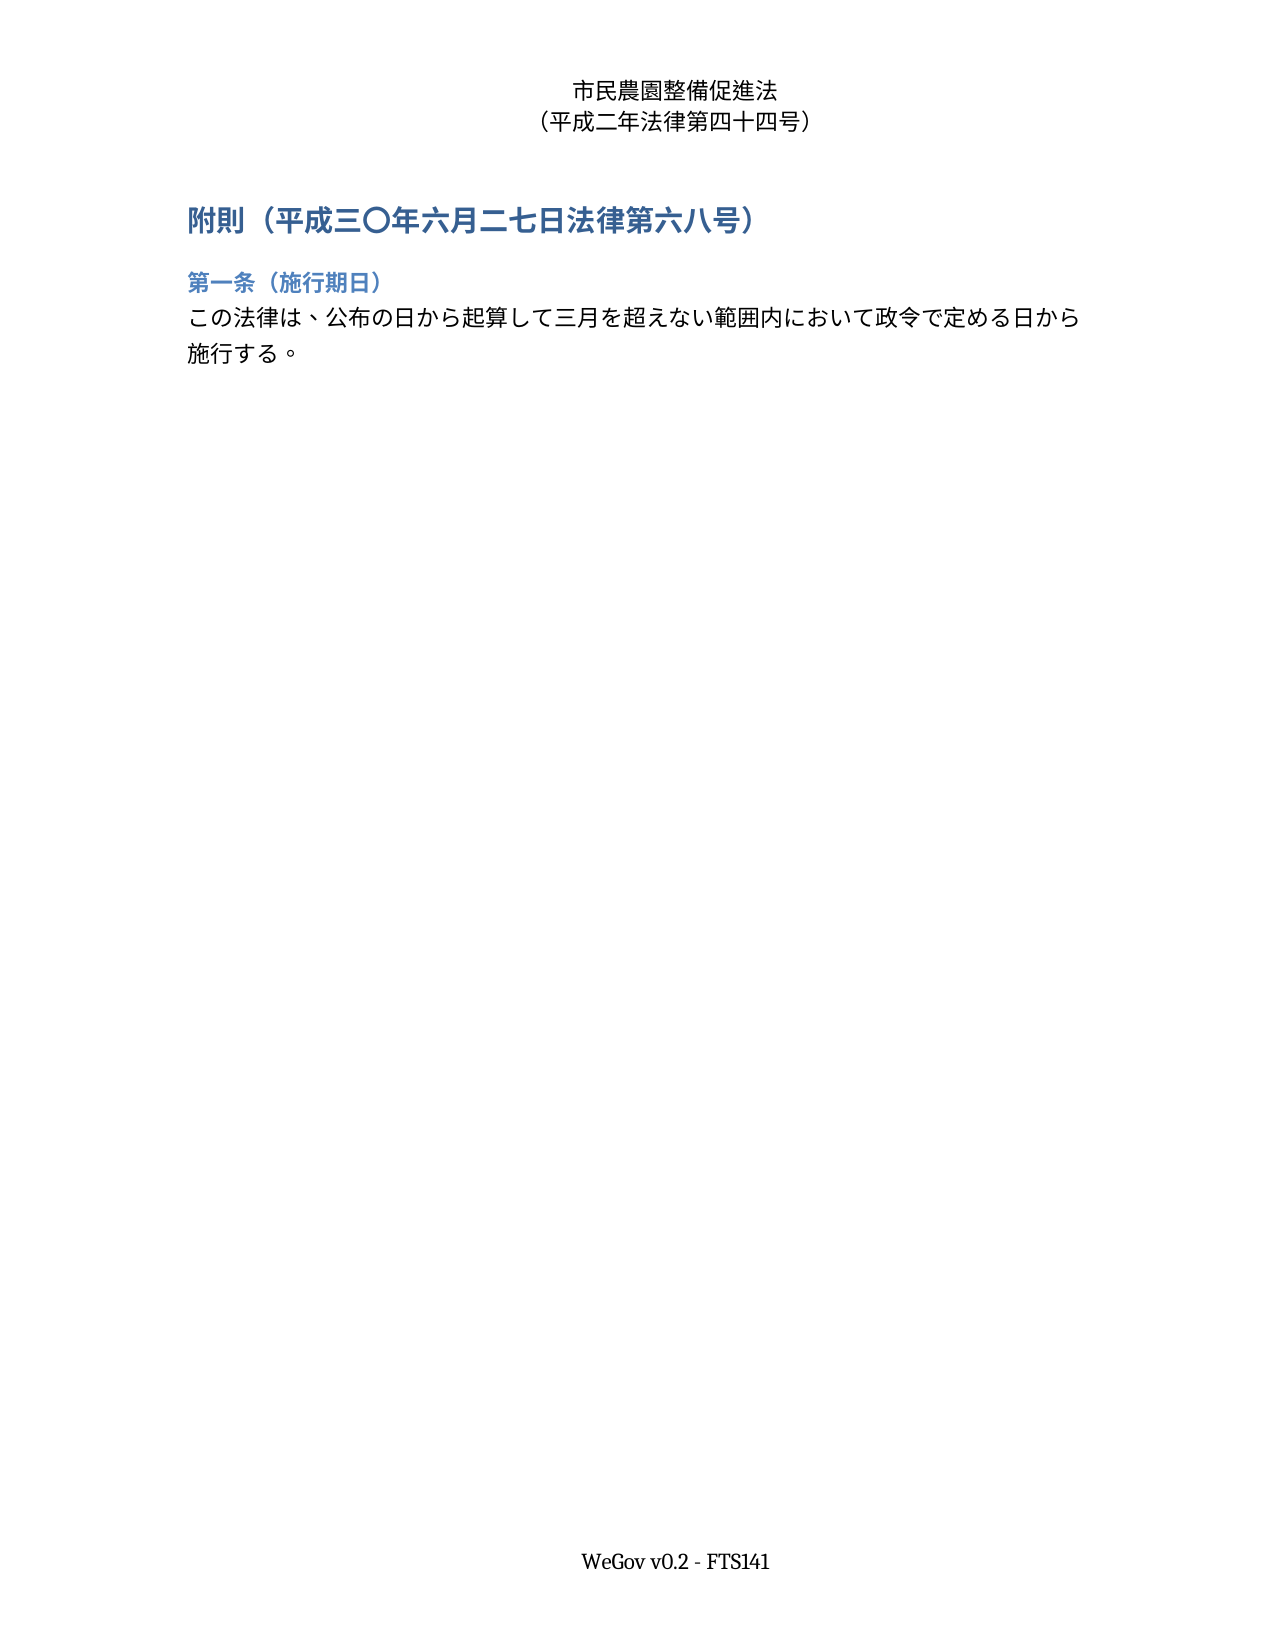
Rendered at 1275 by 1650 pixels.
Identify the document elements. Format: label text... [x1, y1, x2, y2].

text この法律は、公布の日から起算して三月を超えない範囲内において政令で定める日から施行する。 [187, 302, 1087, 369]
subtitle 第一条（施行期日） [187, 266, 1087, 298]
subtitle 附則（平成三〇年六月二七日法律第六八号） [187, 200, 1087, 240]
